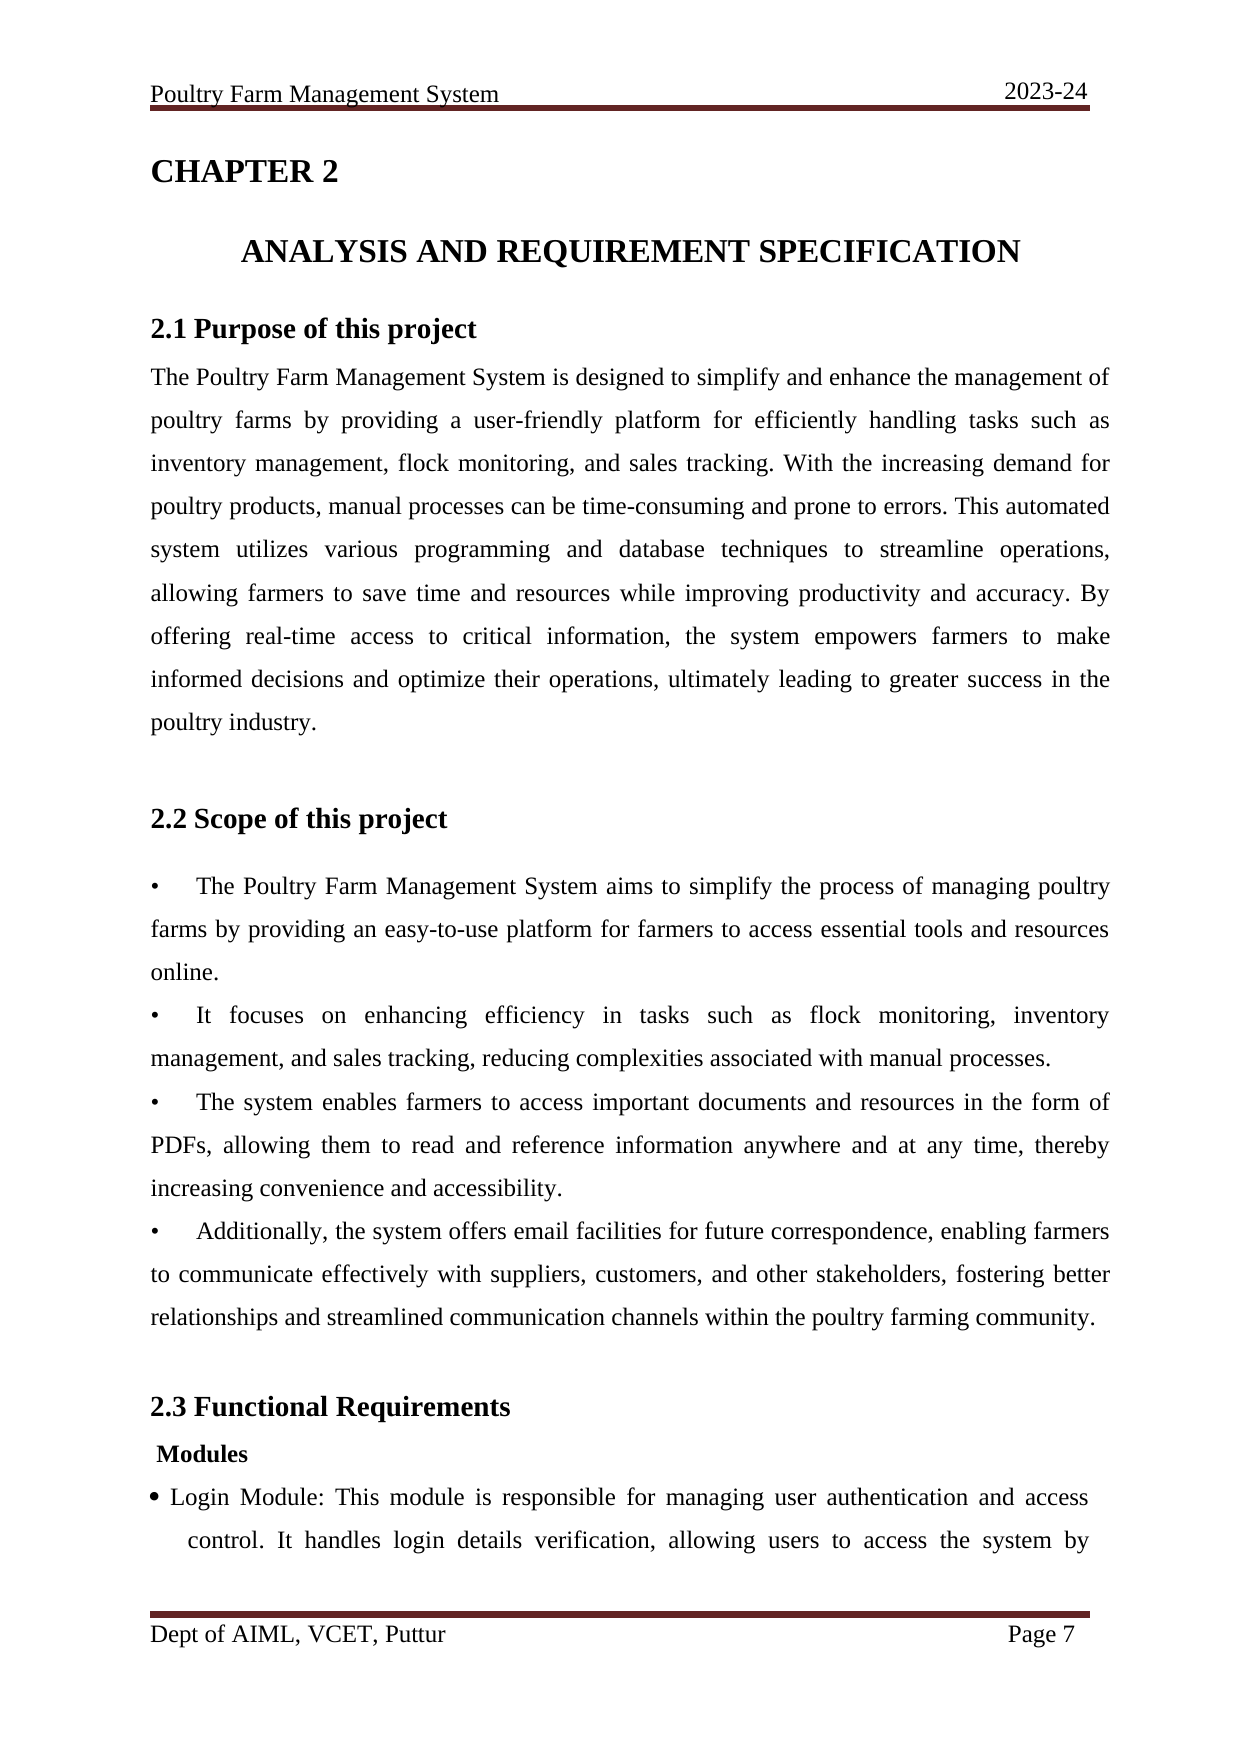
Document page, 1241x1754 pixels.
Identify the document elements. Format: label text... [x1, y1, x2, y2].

text The Poultry Farm Management System is designed to simplify and enhance the management of poultry farms by providing a user-friendly platform for efficiently handling tasks such as inventory management, flock monitoring, and sales tracking. With the increasing demand for poultry products, manual processes can be time-consuming and prone to errors. This automated system utilizes various programming and database techniques to streamline operations, allowing farmers to save time and resources while improving productivity and accuracy. By offering real-time access to critical information, the system empowers farmers to make informed decisions and optimize their operations, ultimately leading to greater success in the poultry industry. [150, 362, 1111, 736]
text • It focuses on enhancing efficiency in tasks such as flock monitoring, inventory management, and sales tracking, reducing complexities associated with manual processes. [150, 1000, 1111, 1072]
text • Additionally, the system offers email facilities for future correspondence, enabling farmers to communicate effectively with suppliers, customers, and other stakeholders, fostering better relationships and streamlined communication channels within the poultry farming community. [150, 1216, 1111, 1331]
text • The system enables farmers to access important documents and resources in the form of PDFs, allowing them to read and reference information anywhere and at any time, thereby increasing convenience and accessibility. [150, 1087, 1111, 1202]
text ANALYSIS AND REQUIREMENT SPECIFICATION [150, 231, 1111, 269]
subtitle Scope of this project [150, 801, 1111, 835]
text • The Poultry Farm Management System aims to simplify the process of managing poultry farms by providing an easy-to-use platform for farmers to access essential tools and resources online. [150, 871, 1111, 986]
subtitle Purpose of this project [150, 312, 1111, 345]
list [150, 1482, 1090, 1554]
subtitle Functional Requirements [150, 1389, 1099, 1422]
subtitle Modules [150, 1439, 1111, 1468]
subtitle CHAPTER 2 [150, 151, 1111, 189]
